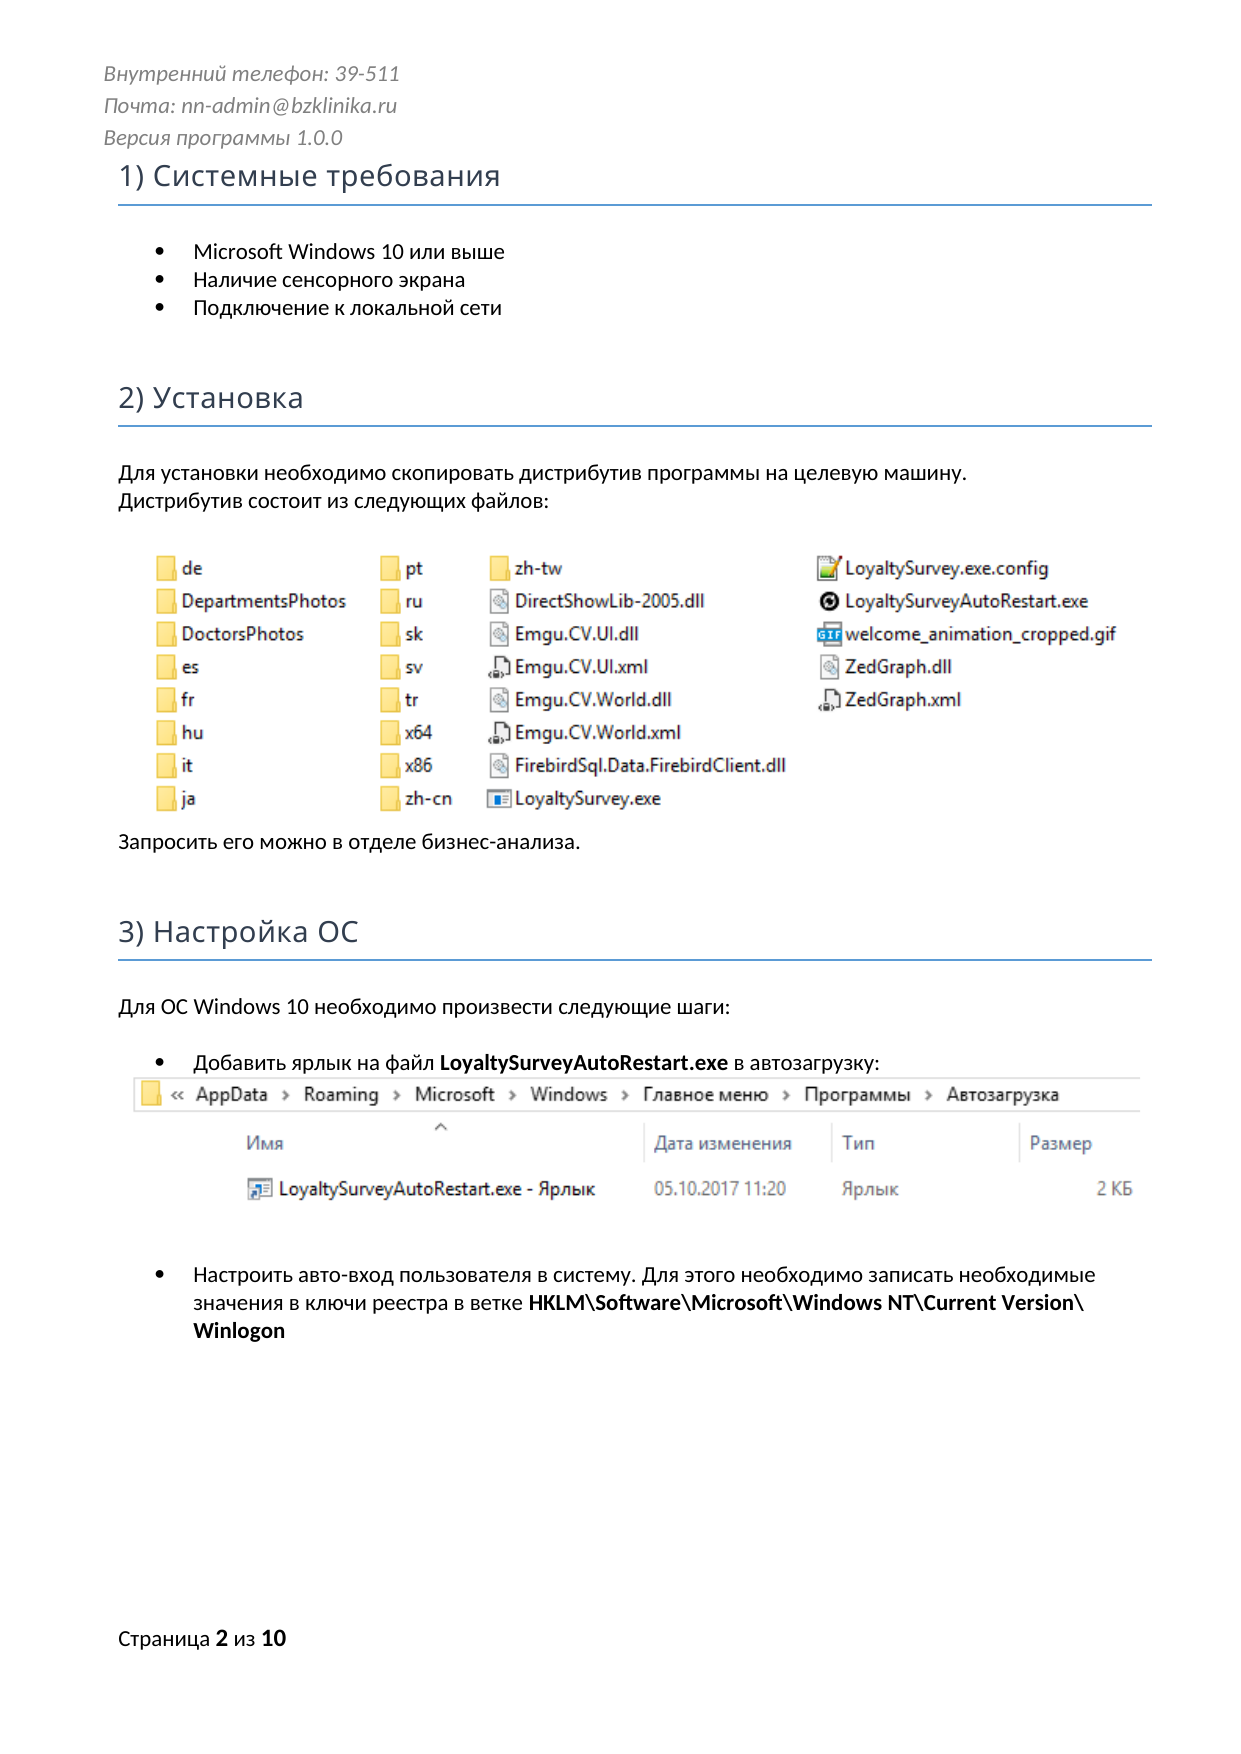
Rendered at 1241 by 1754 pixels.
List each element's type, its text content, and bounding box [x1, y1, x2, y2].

picture [129, 1076, 1141, 1205]
text Для установки необходимо скопировать дистрибутив программы на целевую машину. [118, 458, 1152, 486]
list Настроить авто-вход пользователя в систему. Для этого необходимо записать необходимые значения в ключи реестра в ветке HKLM\Software\Microsoft\Windows NT\Current Version\Winlogon [156, 1261, 1152, 1344]
list Microsoft Windows 10 или выше [156, 237, 1152, 265]
list Подключение к локальной сети [156, 293, 1152, 321]
list Добавить ярлык на файл LoyaltySurveyAutoRestart.exe в автозагрузку: [156, 1048, 1152, 1076]
text Запросить его можно в отделе бизнес-анализа. [118, 827, 1152, 855]
text Для ОС Windows 10 необходимо произвести следующие шаги: [118, 992, 1152, 1020]
text 3) Настройка ОС [118, 911, 1152, 959]
text 1) Системные требования [118, 156, 1152, 204]
text Внутренний телефон: 39-511 [103, 59, 1152, 87]
picture [138, 542, 1132, 827]
text 2) Установка [118, 377, 1152, 425]
text Дистрибутив состоит из следующих файлов: [118, 486, 1152, 514]
list Наличие сенсорного экрана [156, 265, 1152, 293]
text Версия программы 1.0.0 [103, 123, 1152, 151]
text Почта: nn-admin@bzklinika.ru [103, 91, 1152, 119]
